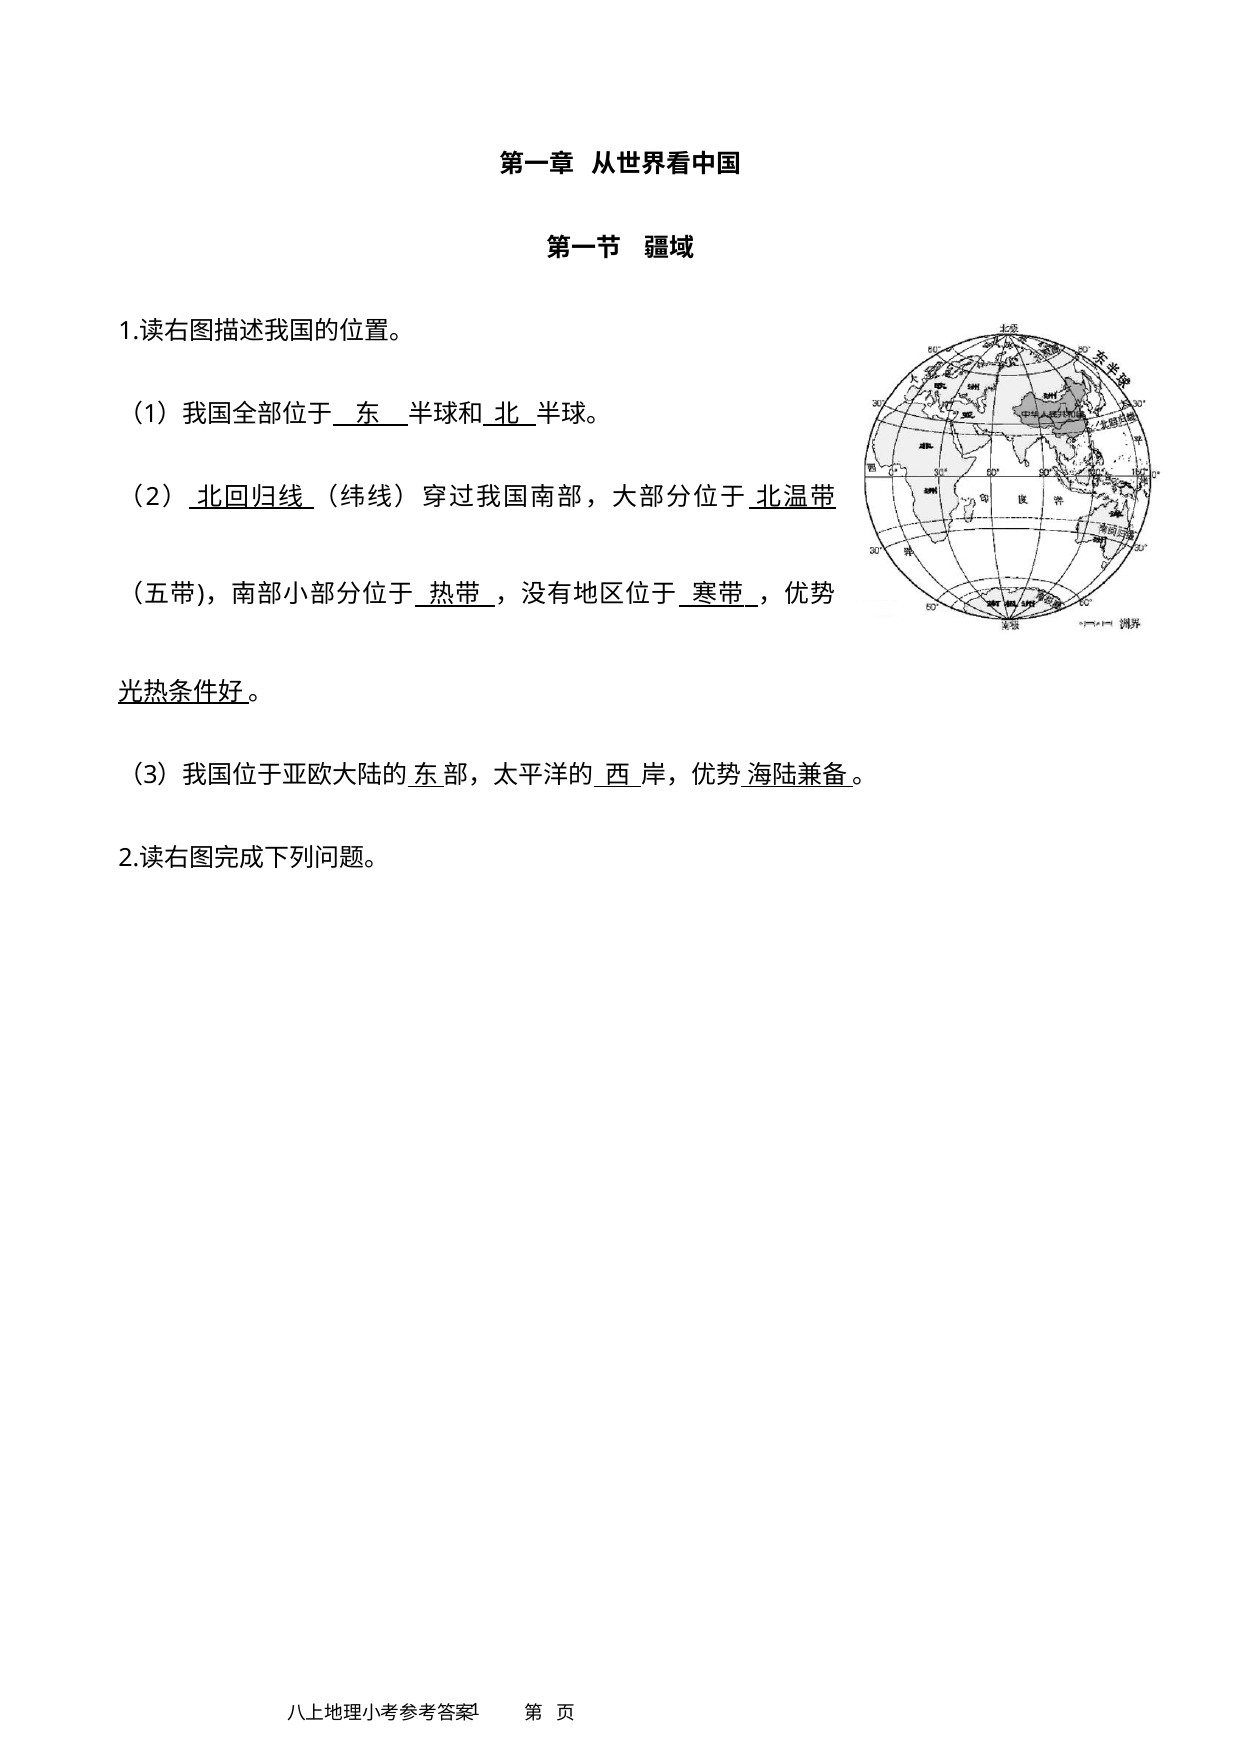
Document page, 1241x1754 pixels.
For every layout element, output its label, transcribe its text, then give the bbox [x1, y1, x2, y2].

picture [854, 316, 1164, 635]
text 1.读右图描述我国的位置。 [118, 296, 1122, 361]
text （3）我国位于亚欧大陆的 东 部，太平洋的 西 岸，优势 海陆兼备 。 [118, 740, 1122, 805]
text 第一节 疆域 [118, 213, 1122, 278]
text 2.读右图完成下列问题。 [118, 823, 1122, 888]
text （1）我国全部位于 东 半球和 北 半球。 [118, 379, 854, 444]
text （2） 北回归线 （纬线）穿过我国南部，大部分位于 北温带 （五带)，南部小部分位于 热带 ，没有地区位于 寒带 ，优势 光热条件好 。 [118, 462, 1122, 722]
text 第一章 从世界看中国 [118, 129, 1122, 194]
